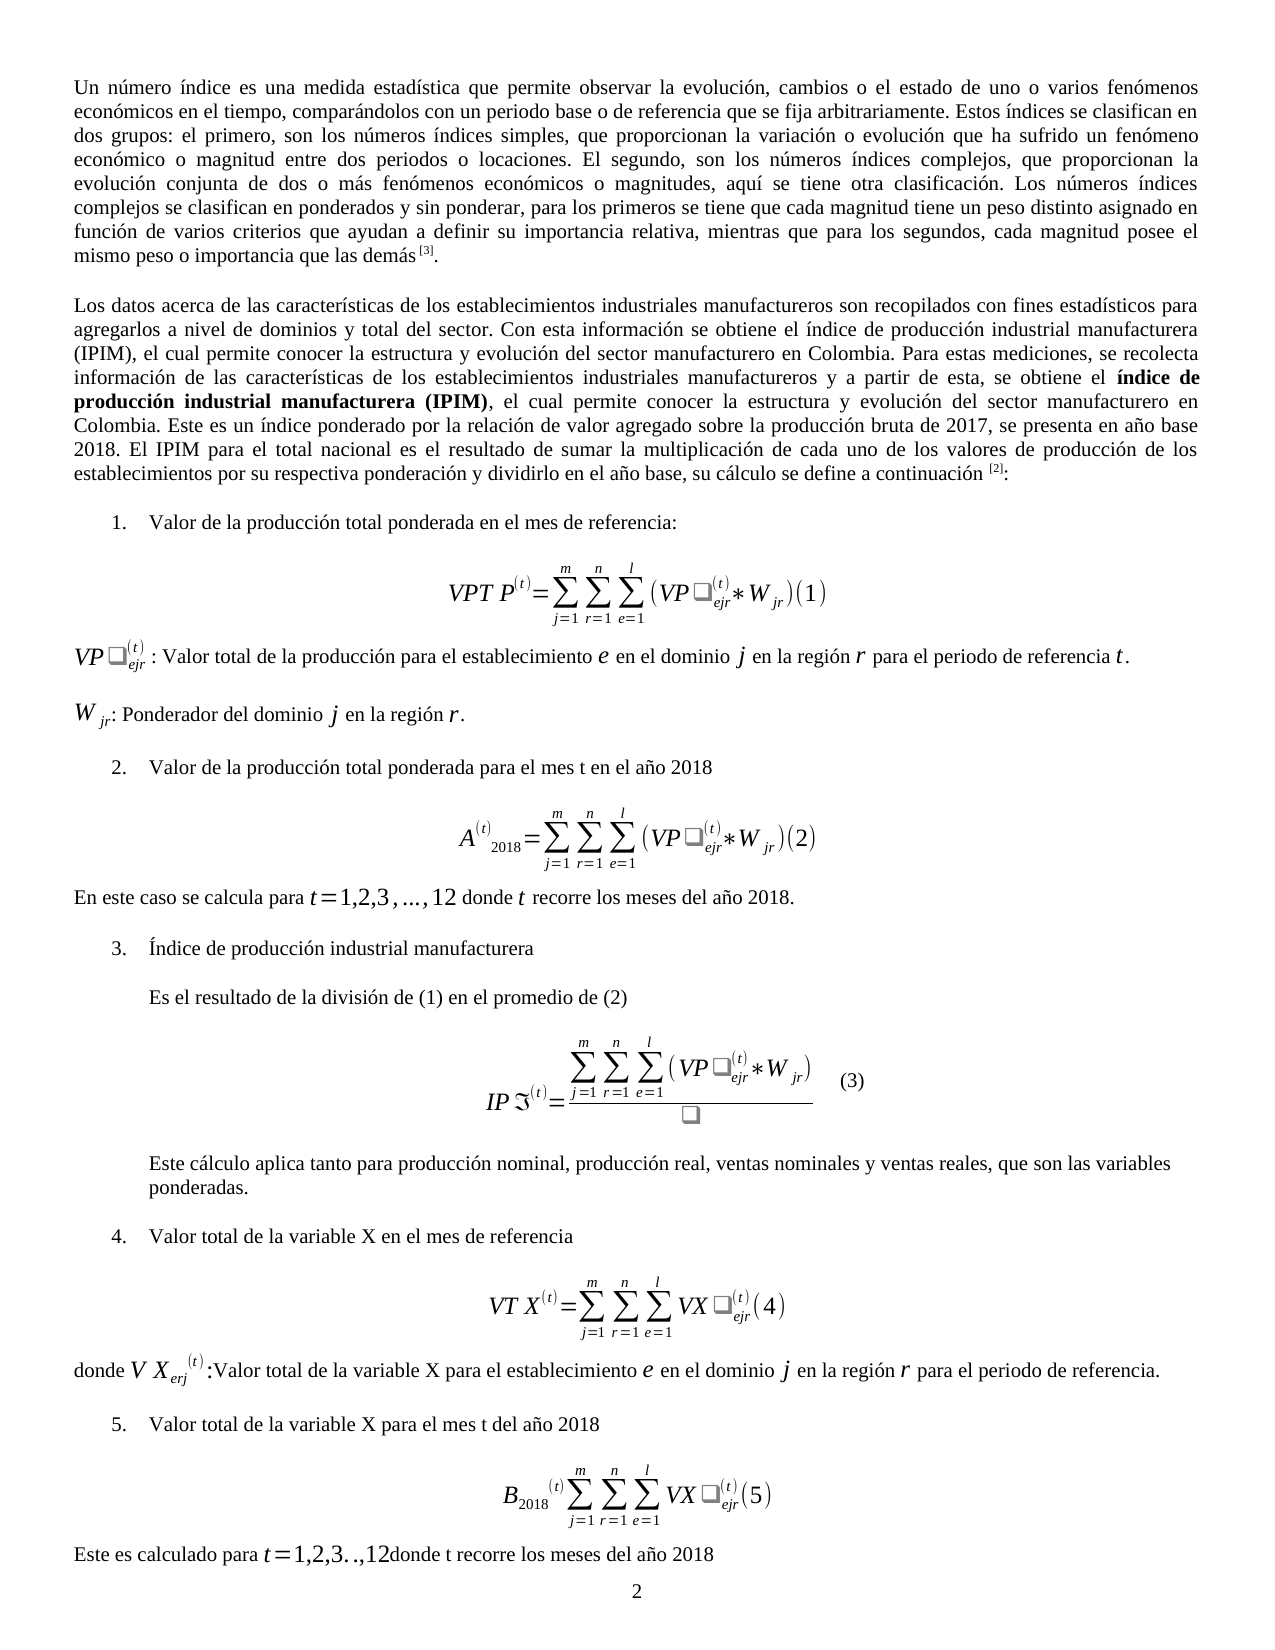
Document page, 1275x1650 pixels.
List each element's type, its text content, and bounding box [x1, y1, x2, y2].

text : Valor total de la producción para el establecimiento en el dominio en la región para el periodo de referencia . [74, 638, 1200, 673]
text donde Valor total de la variable X para el establecimiento en el dominio en la región para el periodo de referencia. [74, 1352, 1200, 1387]
list Valor de la producción total ponderada para el mes t en el año 2018 [111, 755, 1200, 779]
list Valor total de la variable X para el mes t del año 2018 [111, 1412, 1200, 1436]
text Este es calculado para donde t recorre los meses del año 2018 [74, 1541, 1200, 1568]
text : Ponderador del dominio en la región . [74, 698, 1200, 730]
text Un número índice es una medida estadística que permite observar la evolución, cambios o el estado de uno o varios fenómenos económicos en el tiempo, comparándolos con un periodo base o de referencia que se fija arbitrariamente. Estos índices se clasifican en dos grupos: el primero, son los números índices simples, que proporcionan la variación o evolución que ha sufrido un fenómeno económico o magnitud entre dos periodos o locaciones. El segundo, son los números índices complejos, que proporcionan la evolución conjunta de dos o más fenómenos económicos o magnitudes, aquí se tiene otra clasificación. Los números índices complejos se clasifican en ponderados y sin ponderar, para los primeros se tiene que cada magnitud tiene un peso distinto asignado en función de varios criterios que ayudan a definir su importancia relativa, mientras que para los segundos, cada magnitud posee el mismo peso o importancia que las demás [3]. [74, 75, 1200, 267]
list Índice de producción industrial manufacturera [111, 936, 1200, 960]
text Es el resultado de la división de (1) en el promedio de (2) [149, 985, 1200, 1009]
text Los datos acerca de las características de los establecimientos industriales manufactureros son recopilados con fines estadísticos para agregarlos a nivel de dominios y total del sector. Con esta información se obtiene el índice de producción industrial manufacturera (IPIM), el cual permite conocer la estructura y evolución del sector manufacturero en Colombia. Para estas mediciones, se recolecta información de las características de los establecimientos industriales manufactureros y a partir de esta, se obtiene el índice de producción industrial manufacturera (IPIM), el cual permite conocer la estructura y evolución del sector manufacturero en Colombia. Este es un índice ponderado por la relación de valor agregado sobre la producción bruta de 2017, se presenta en año base 2018. El IPIM para el total nacional es el resultado de sumar la multiplicación de cada uno de los valores de producción de los establecimientos por su respectiva ponderación y dividirlo en el año base, su cálculo se define a continuación [2]: [74, 292, 1200, 485]
text Este cálculo aplica tanto para producción nominal, producción real, ventas nominales y ventas reales, que son las variables ponderadas. [149, 1151, 1200, 1199]
list Valor total de la variable X en el mes de referencia [111, 1224, 1200, 1248]
text En este caso se calcula para donde recorre los meses del año 2018. [74, 883, 1200, 911]
list Valor de la producción total ponderada en el mes de referencia: [111, 510, 1200, 534]
text (3) [149, 1034, 1200, 1126]
